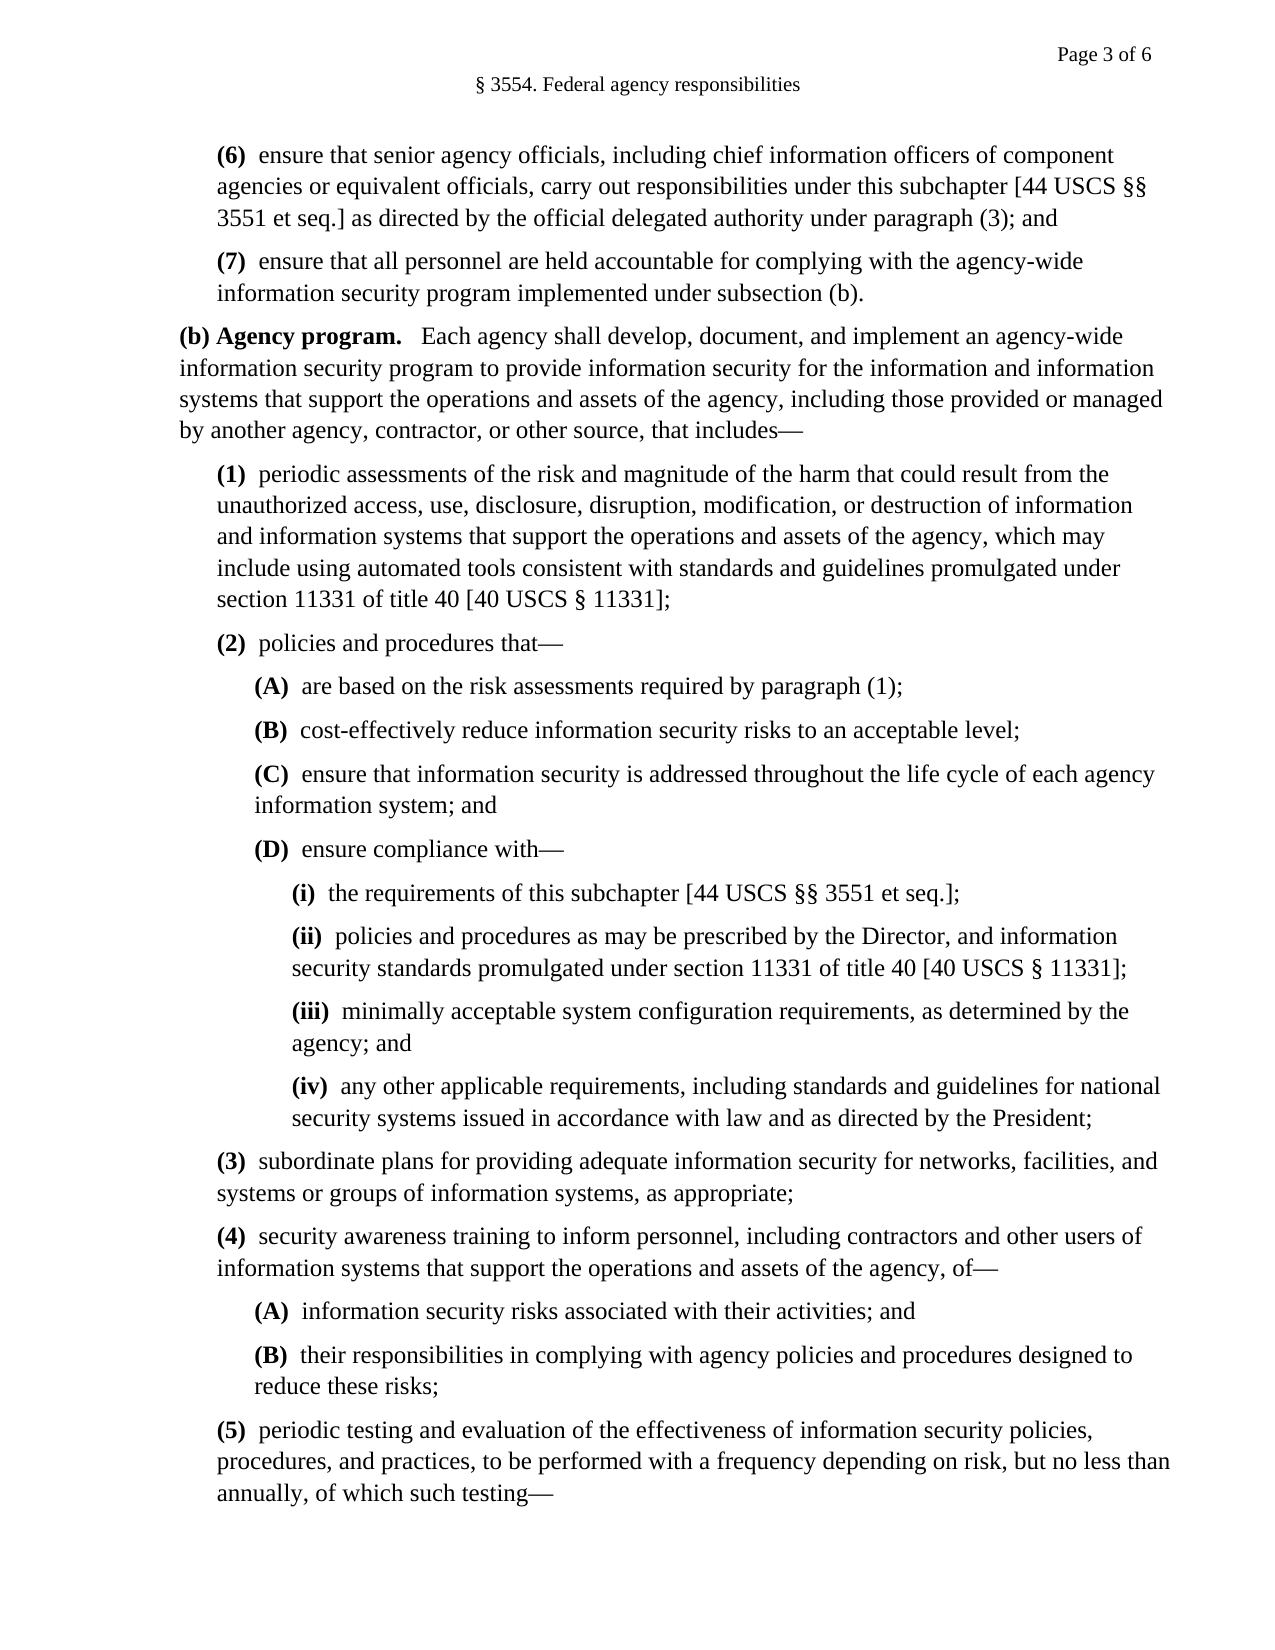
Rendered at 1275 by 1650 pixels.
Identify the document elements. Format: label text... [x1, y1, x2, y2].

text (B) cost-effectively reduce information security risks to an acceptable level; [254, 713, 1171, 744]
text (2) policies and procedures that— [217, 625, 1171, 656]
text (iii) minimally acceptable system configuration requirements, as determined by the agency; and [292, 994, 1171, 1056]
text (B) their responsibilities in complying with agency policies and procedures designed to reduce these risks; [254, 1338, 1171, 1400]
text (C) ensure that information security is addressed throughout the life cycle of each agency information system; and [254, 756, 1171, 819]
text (7) ensure that all personnel are held accountable for complying with the agency-wide information security program implemented under subsection (b). [217, 244, 1171, 306]
text (ii) policies and procedures as may be prescribed by the Director, and information security standards promulgated under section 11331 of title 40 [40 USCS § 11331]; [292, 919, 1171, 981]
text (A) are based on the risk assessments required by paragraph (1); [254, 669, 1171, 700]
text (3) subordinate plans for providing adequate information security for networks, facilities, and systems or groups of information systems, as appropriate; [217, 1144, 1171, 1206]
text (4) security awareness training to inform personnel, including contractors and other users of information systems that support the operations and assets of the agency, of— [217, 1219, 1171, 1281]
text (A) information security risks associated with their activities; and [254, 1294, 1171, 1325]
text (iv) any other applicable requirements, including standards and guidelines for national security systems issued in accordance with law and as directed by the President; [292, 1069, 1171, 1131]
text (5) periodic testing and evaluation of the effectiveness of information security policies, procedures, and practices, to be performed with a frequency depending on risk, but no less than annually, of which such testing— [217, 1413, 1171, 1506]
text (D) ensure compliance with— [254, 831, 1171, 863]
text (b) Agency program. Each agency shall develop, document, and implement an agency-wide information security program to provide information security for the information and information systems that support the operations and assets of the agency, including those provided or managed by another agency, contractor, or other source, that includes— [179, 319, 1171, 444]
text (i) the requirements of this subchapter [44 USCS §§ 3551 et seq.]; [292, 875, 1171, 906]
text (1) periodic assessments of the risk and magnitude of the harm that could result from the unauthorized access, use, disclosure, disruption, modification, or destruction of information and information systems that support the operations and assets of the agency, which may include using automated tools consistent with standards and guidelines promulgated under section 11331 of title 40 [40 USCS § 11331]; [217, 456, 1171, 613]
text (6) ensure that senior agency officials, including chief information officers of component agencies or equivalent officials, carry out responsibilities under this subchapter [44 USCS §§ 3551 et seq.] as directed by the official delegated authority under paragraph (3); and [217, 138, 1171, 231]
